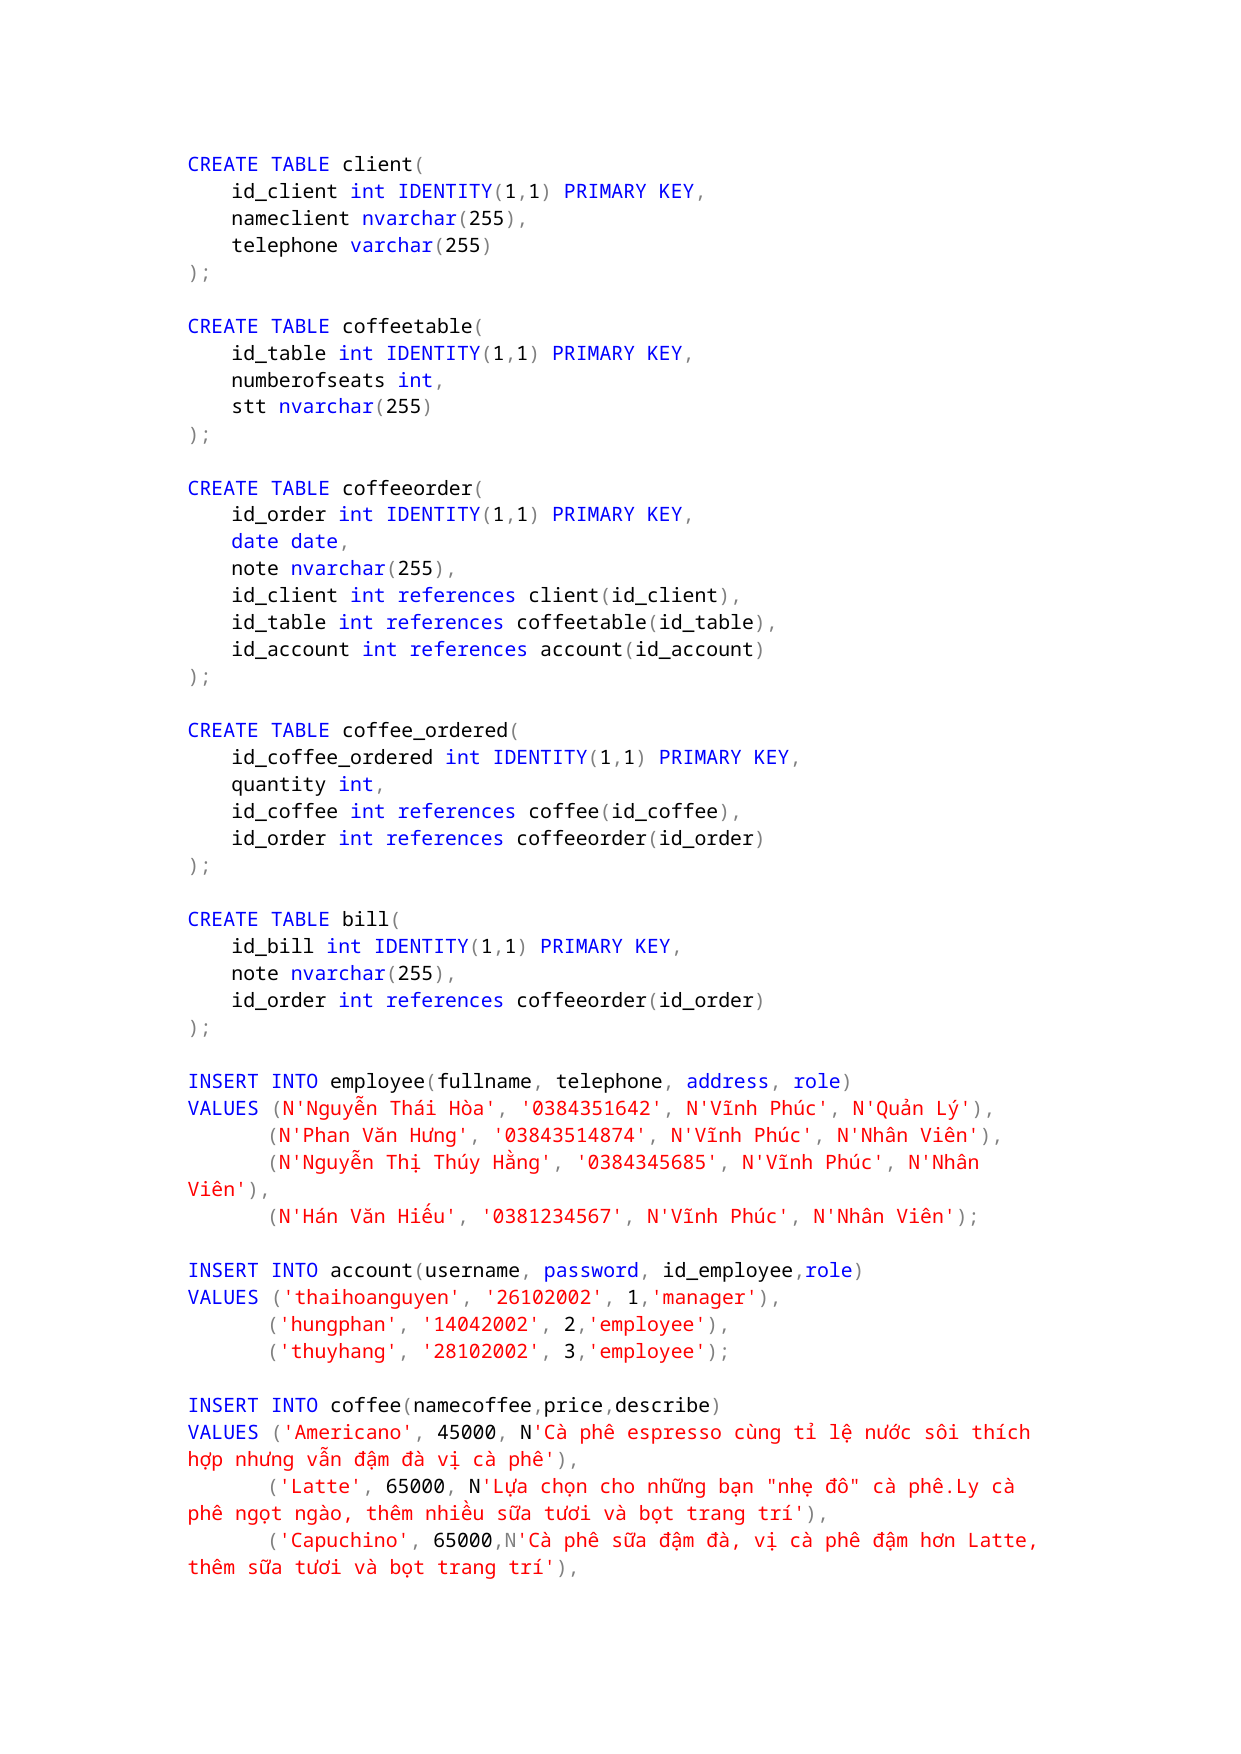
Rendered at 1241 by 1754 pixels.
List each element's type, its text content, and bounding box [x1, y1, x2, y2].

text id_table int IDENTITY(1,1) PRIMARY KEY, [187, 339, 1053, 366]
text ); [187, 420, 1053, 447]
text CREATE TABLE bill( [187, 905, 1053, 932]
text telephone varchar(255) [187, 231, 1053, 258]
text ('Capuchino', 65000,N'Cà phê sữa đậm đà, vị cà phê đậm hơn Latte, thêm sữa tươi và bọt trang trí'), [187, 1526, 1053, 1580]
text (N'Phan Văn Hưng', '03843514874', N'Vĩnh Phúc', N'Nhân Viên'), [187, 1121, 1053, 1148]
text id_coffee_ordered int IDENTITY(1,1) PRIMARY KEY, [187, 743, 1053, 771]
text id_order int references coffeeorder(id_order) [187, 986, 1053, 1013]
text ('thuyhang', '28102002', 3,'employee'); [187, 1337, 1053, 1364]
text id_order int IDENTITY(1,1) PRIMARY KEY, [187, 501, 1053, 528]
text CREATE TABLE coffee_ordered( [187, 717, 1053, 743]
text CREATE TABLE coffeetable( [187, 312, 1053, 339]
text INSERT INTO employee(fullname, telephone, address, role) [187, 1067, 1053, 1094]
text id_coffee int references coffee(id_coffee), [187, 797, 1053, 824]
text id_account int references account(id_account) [187, 636, 1053, 663]
text note nvarchar(255), [187, 555, 1053, 582]
text ('Latte', 65000, N'Lựa chọn cho những bạn "nhẹ đô" cà phê.Ly cà phê ngọt ngào, thêm nhiều sữa tươi và bọt trang trí'), [187, 1472, 1053, 1526]
text VALUES (N'Nguyễn Thái Hòa', '0384351642', N'Vĩnh Phúc', N'Quản Lý'), [187, 1094, 1053, 1121]
text ); [187, 663, 1053, 689]
text id_client int references client(id_client), [187, 582, 1053, 609]
text (N'Nguyễn Thị Thúy Hằng', '0384345685', N'Vĩnh Phúc', N'Nhân Viên'), [187, 1148, 1053, 1202]
text (N'Hán Văn Hiếu', '0381234567', N'Vĩnh Phúc', N'Nhân Viên'); [187, 1202, 1053, 1229]
text INSERT INTO account(username, password, id_employee,role) [187, 1256, 1053, 1283]
text date date, [187, 528, 1053, 555]
text nameclient nvarchar(255), [187, 204, 1053, 231]
text note nvarchar(255), [187, 959, 1053, 986]
text ('hungphan', '14042002', 2,'employee'), [187, 1310, 1053, 1337]
text quantity int, [187, 771, 1053, 797]
text id_table int references coffeetable(id_table), [187, 609, 1053, 636]
text stt nvarchar(255) [187, 393, 1053, 420]
text VALUES ('thaihoanguyen', '26102002', 1,'manager'), [187, 1283, 1053, 1310]
text id_bill int IDENTITY(1,1) PRIMARY KEY, [187, 932, 1053, 959]
text id_client int IDENTITY(1,1) PRIMARY KEY, [187, 177, 1053, 204]
text VALUES ('Americano', 45000, N'Cà phê espresso cùng tỉ lệ nước sôi thích hợp nhưng vẫn đậm đà vị cà phê'), [187, 1418, 1053, 1472]
text id_order int references coffeeorder(id_order) [187, 824, 1053, 851]
text INSERT INTO coffee(namecoffee,price,describe) [187, 1391, 1053, 1418]
text numberofseats int, [187, 366, 1053, 393]
text ); [187, 1013, 1053, 1040]
text ); [187, 851, 1053, 878]
text CREATE TABLE coffeeorder( [187, 474, 1053, 501]
text ); [187, 258, 1053, 285]
text CREATE TABLE client( [187, 150, 1053, 177]
